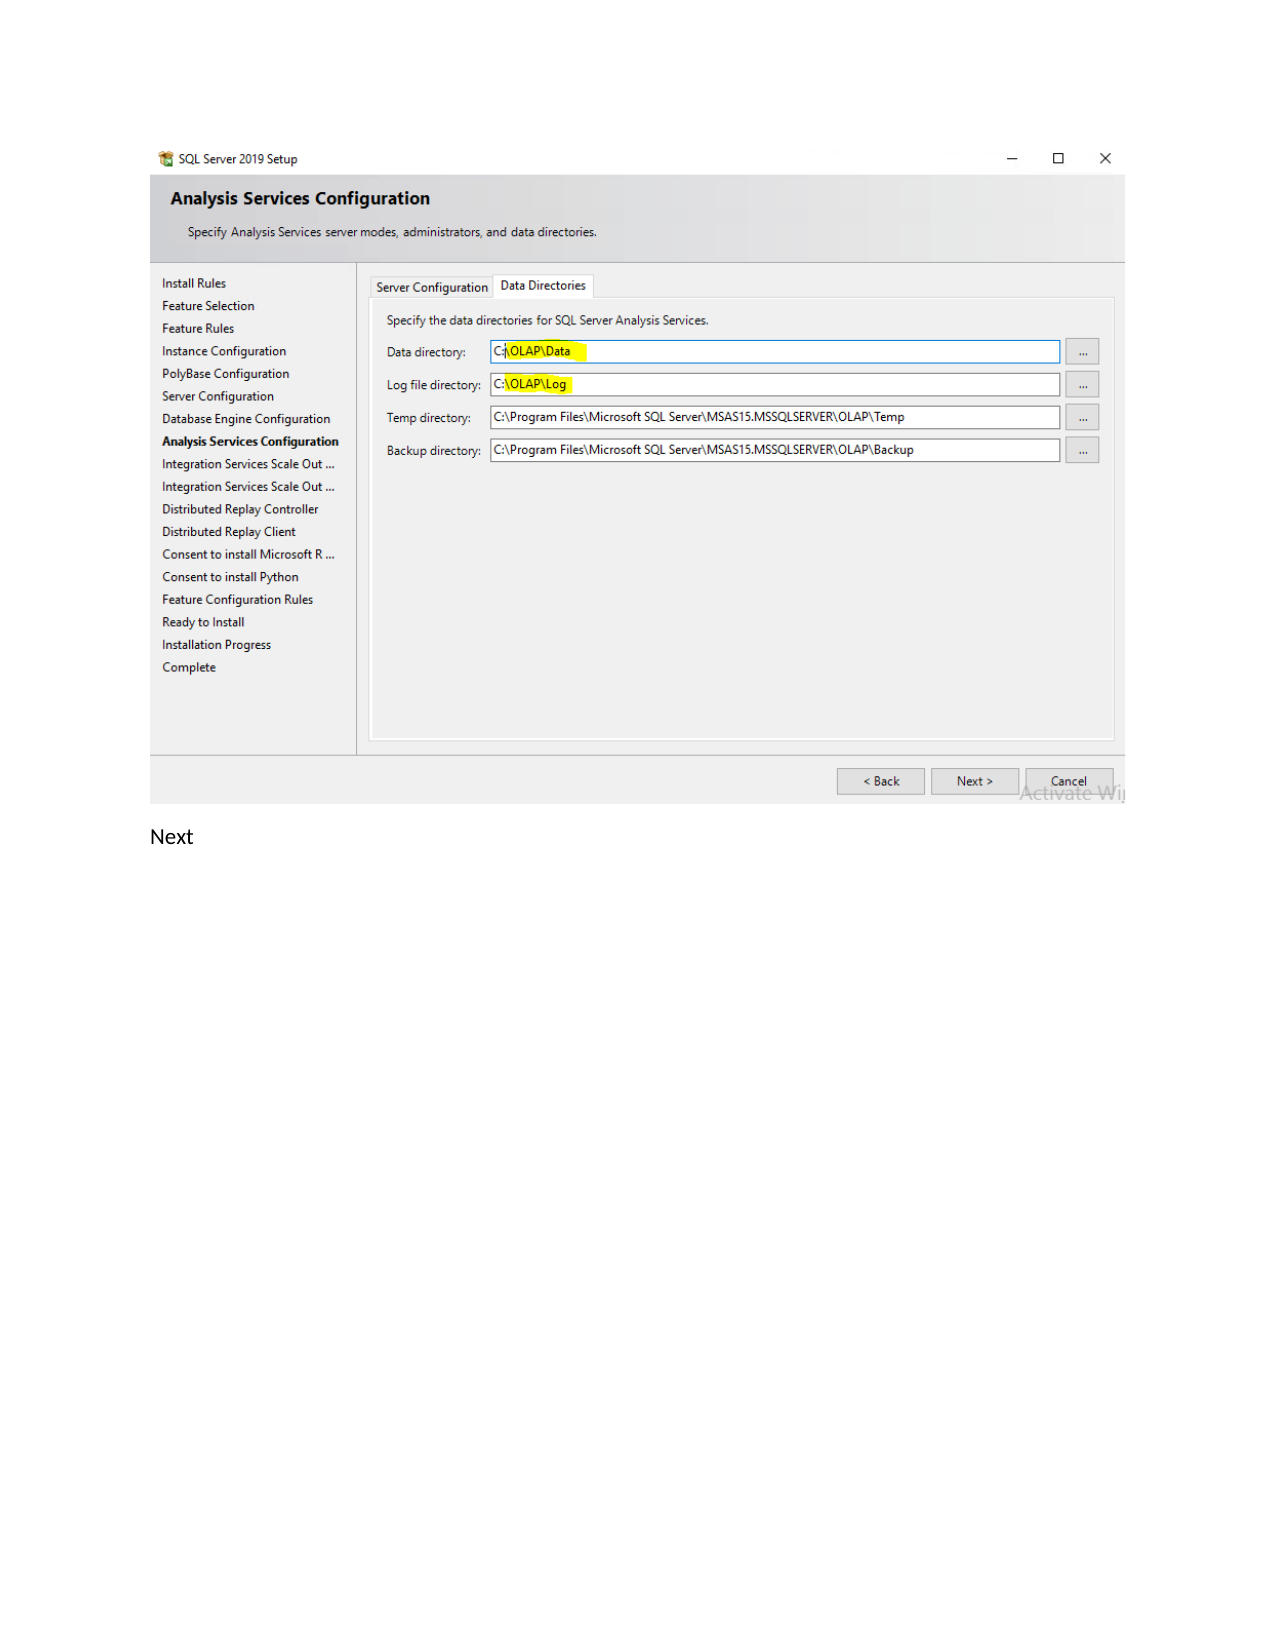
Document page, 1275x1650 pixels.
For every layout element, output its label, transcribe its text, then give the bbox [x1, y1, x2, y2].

text Next [150, 822, 1125, 850]
picture [150, 150, 1125, 804]
